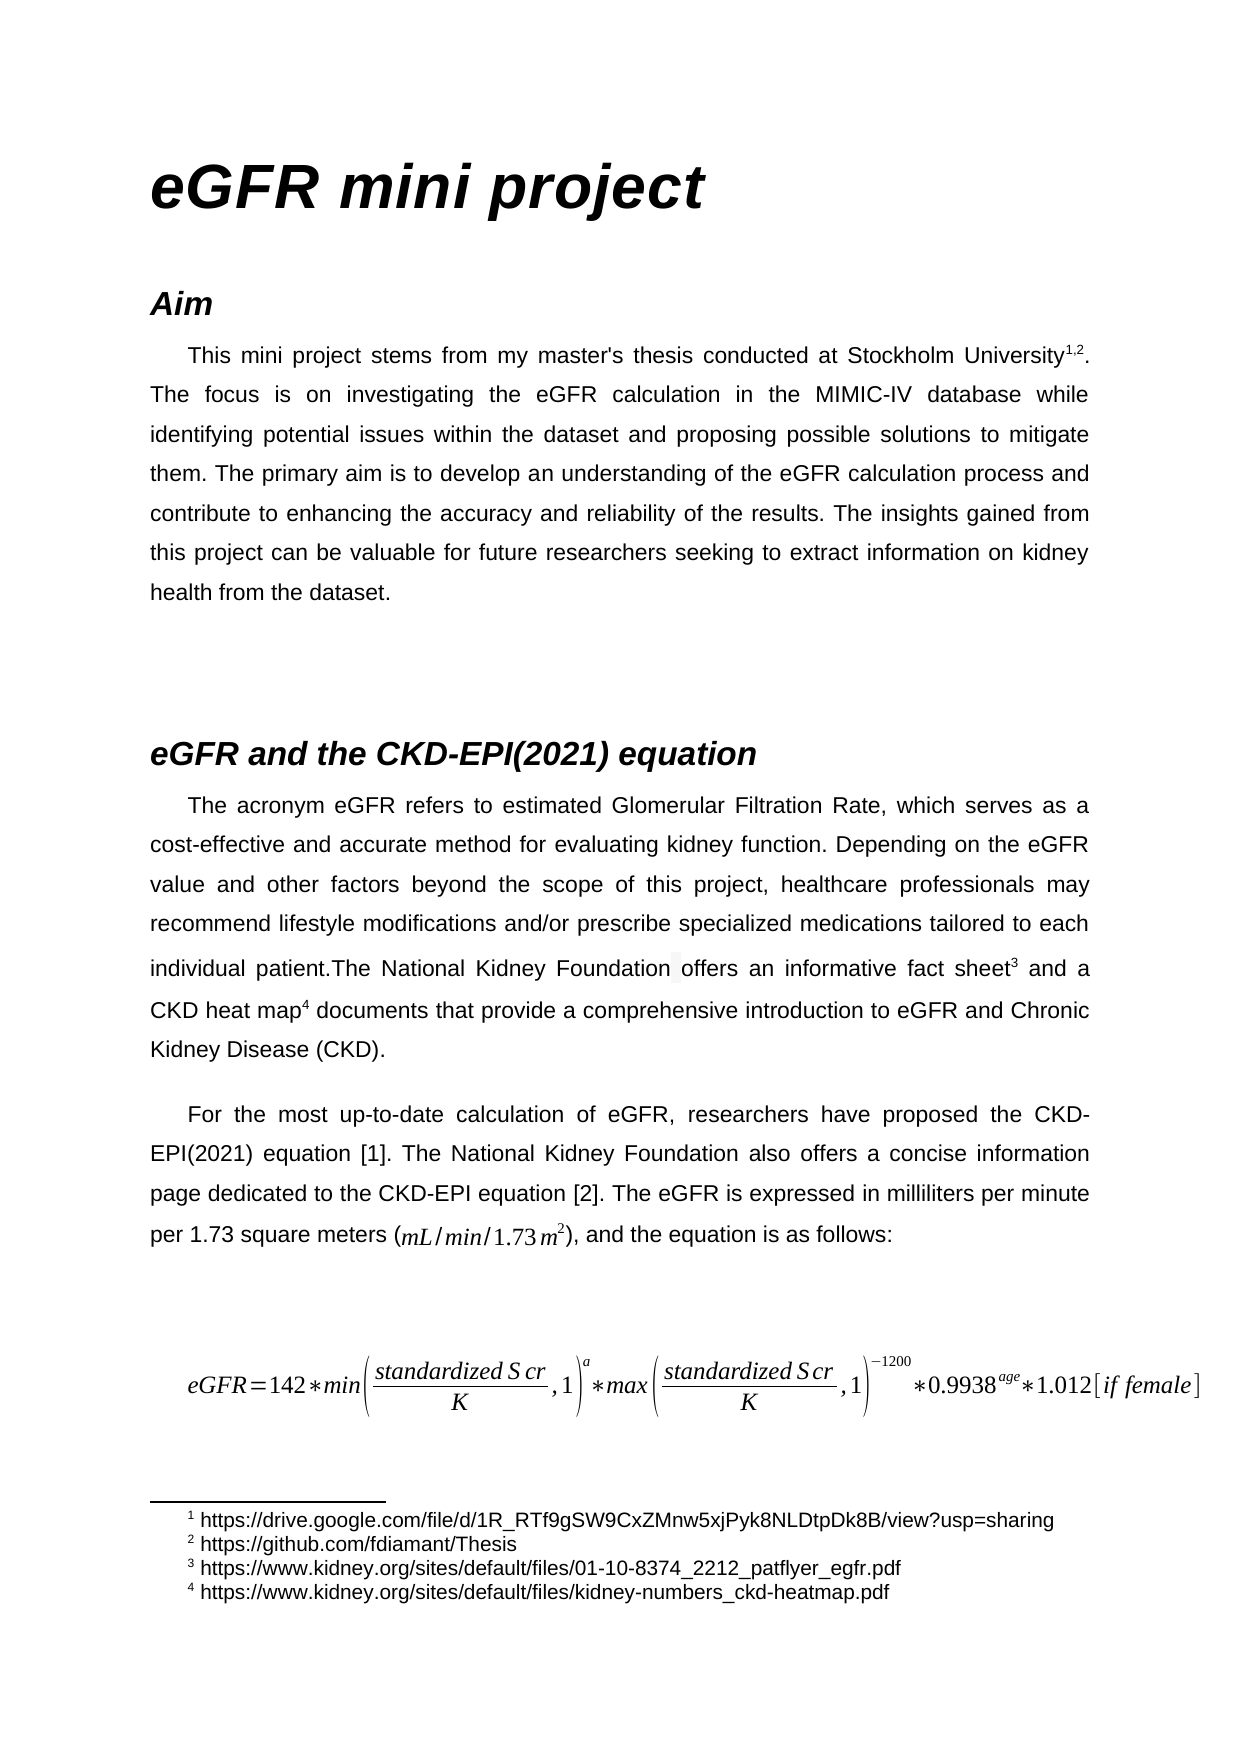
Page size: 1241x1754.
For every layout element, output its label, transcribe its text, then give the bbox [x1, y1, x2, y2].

subtitle eGFR and the CKD-EPI(2021) equation [150, 734, 1090, 773]
text This mini project stems from my master's thesis conducted at Stockholm University,. The focus is on investigating the eGFR calculation in the MIMIC-IV database while identifying potential issues within the dataset and proposing possible solutions to mitigate them. The primary aim is to develop an understanding of the eGFR calculation process and contribute to enhancing the accuracy and reliability of the results. The insights gained from this project can be valuable for future researchers seeking to extract information on kidney health from the dataset. Top of Form [150, 342, 1090, 605]
subtitle Aim [150, 284, 1090, 323]
text The acronym eGFR refers to estimated Glomerular Filtration Rate, which serves as a cost-effective and accurate method for evaluating kidney function. Depending on the eGFR value and other factors beyond the scope of this project, healthcare professionals may recommend lifestyle modifications and/or prescribe specialized medications tailored to each individual patient.The National Kidney Foundation offers an informative fact sheet and a CKD heat map documents that provide a comprehensive introduction to eGFR and Chronic Kidney Disease (CKD). [150, 792, 1090, 1062]
text For the most up-to-date calculation of eGFR, researchers have proposed the CKD-EPI(2021) equation [1]. The National Kidney Foundation also offers a concise information page dedicated to the CKD-EPI equation [2]. The eGFR is expressed in milliliters per minute per 1.73 square meters (), and the equation is as follows: [150, 1101, 1090, 1250]
title eGFR mini project [150, 150, 1090, 222]
